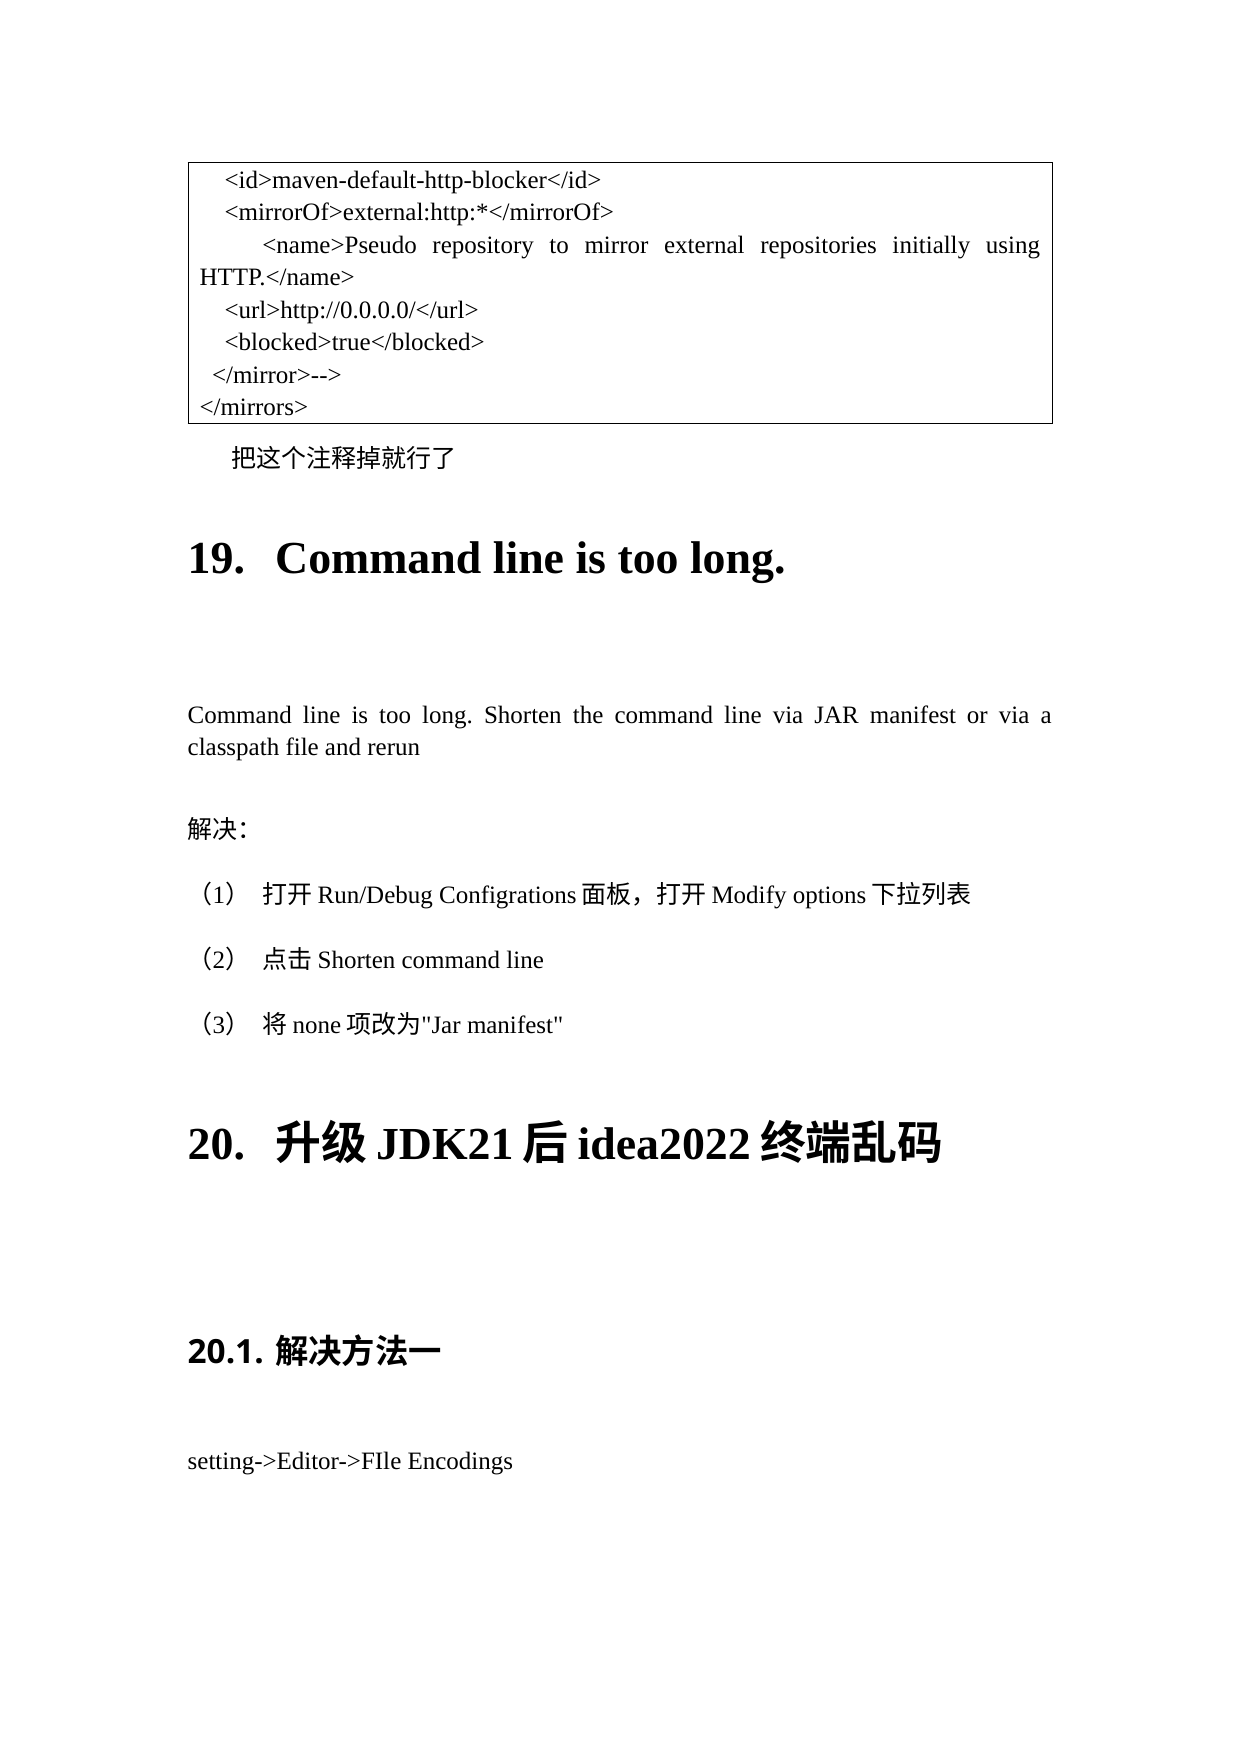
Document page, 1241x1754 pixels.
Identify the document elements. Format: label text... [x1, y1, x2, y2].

subtitle 升级JDK21后idea2022终端乱码 [187, 1091, 1053, 1188]
text 把这个注释掉就行了 [187, 424, 1053, 489]
subtitle Command line is too long. [187, 524, 1053, 589]
text setting->Editor->FIle Encodings [187, 1444, 1053, 1476]
text Command line is too long. Shorten the command line via JAR manifest or via a classpath file and rerun [187, 698, 1053, 763]
list 点击Shorten command line [187, 926, 1053, 991]
text 解决： [187, 796, 1053, 861]
subtitle 解决方法一 [187, 1316, 1053, 1381]
list 将none项改为"Jar manifest" [187, 991, 1053, 1056]
list 打开Run/Debug Configrations面板，打开Modify options下拉列表 [187, 861, 1053, 926]
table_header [189, 163, 1052, 423]
